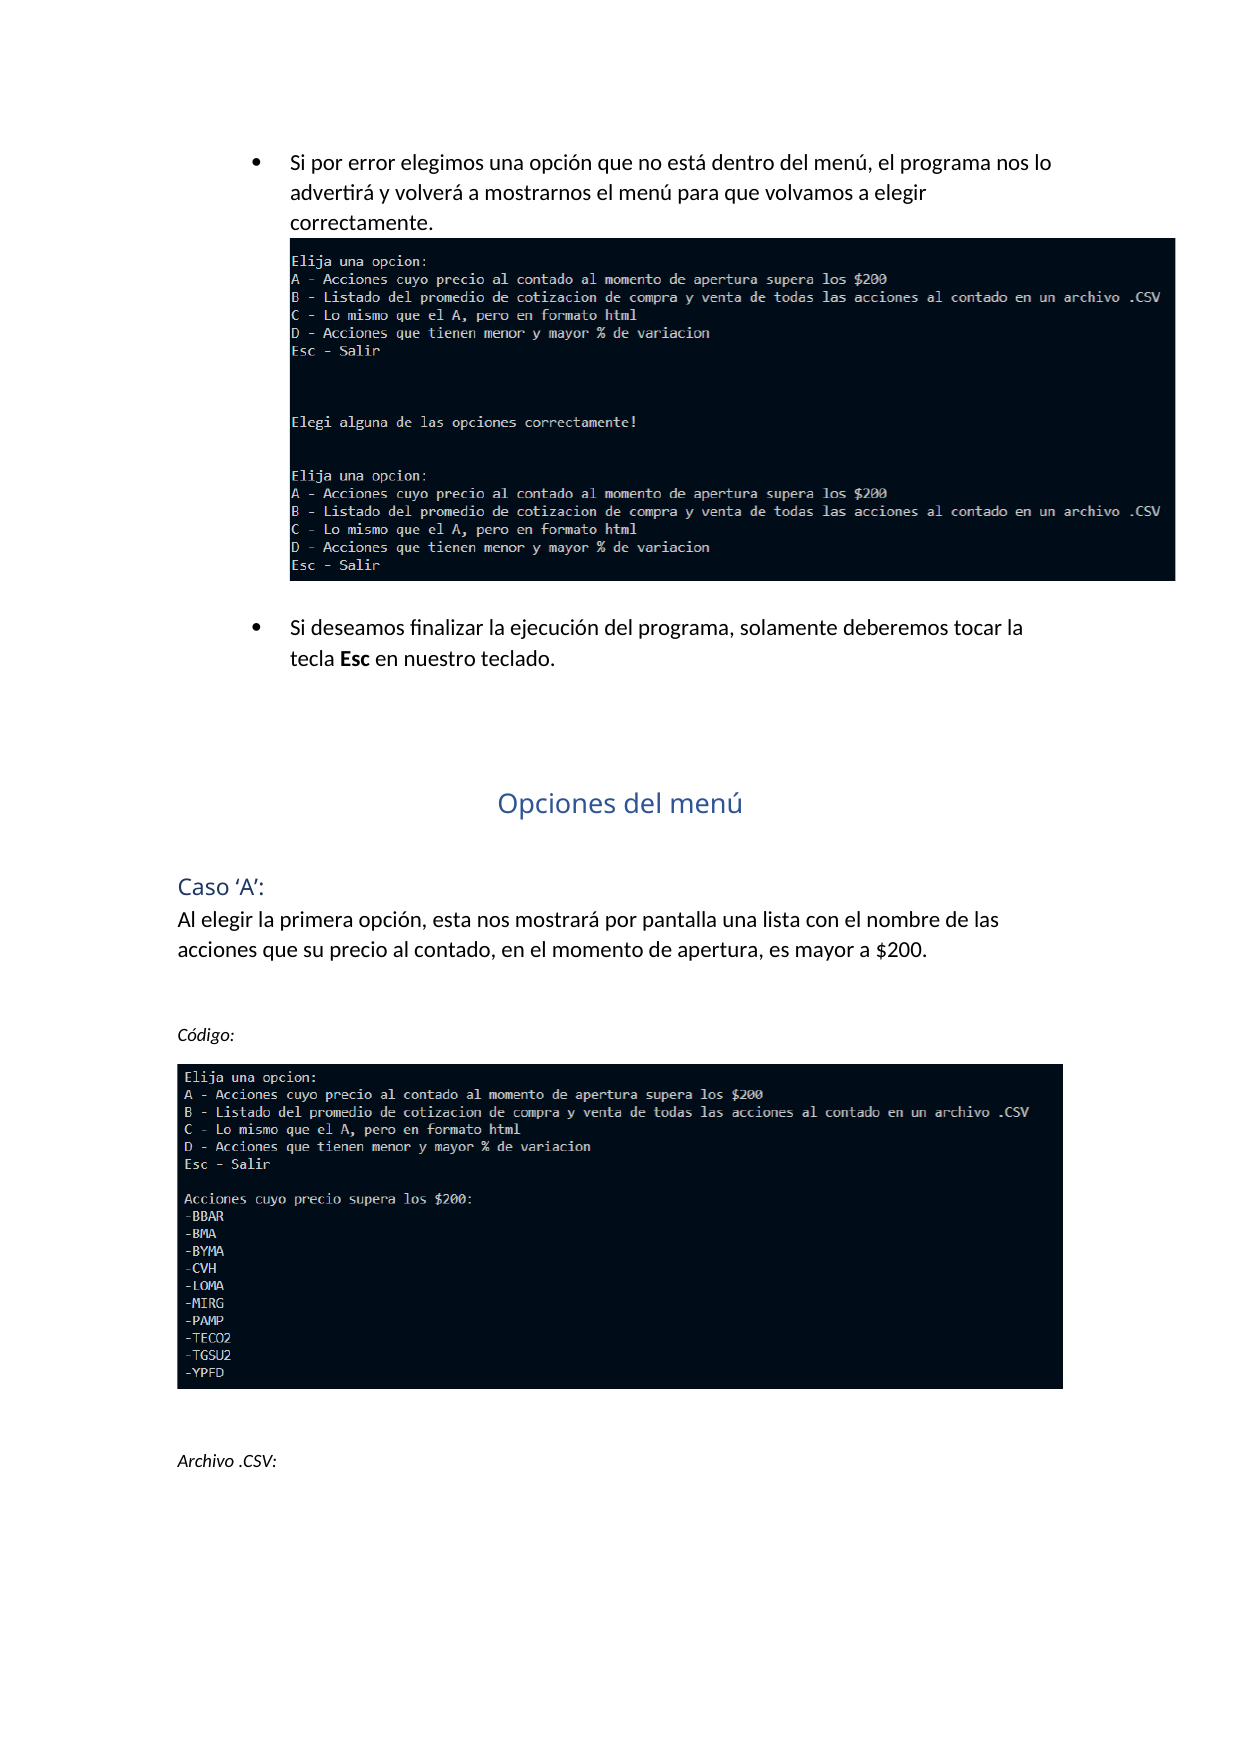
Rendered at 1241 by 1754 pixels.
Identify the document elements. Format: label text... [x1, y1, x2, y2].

text Archivo .CSV: [177, 1449, 1063, 1472]
picture [177, 1064, 1063, 1389]
picture [289, 238, 1176, 581]
subtitle Opciones del menú [177, 784, 1063, 821]
list Si deseamos finalizar la ejecución del programa, solamente deberemos tocar la tecla Esc en nuestro teclado. [252, 613, 1063, 672]
text Código: [177, 1023, 1063, 1046]
subtitle Caso ‘A’: [177, 871, 1063, 902]
text Al elegir la primera opción, esta nos mostrará por pantalla una lista con el nombre de las acciones que su precio al contado, en el momento de apertura, es mayor a $200. [177, 905, 1063, 963]
